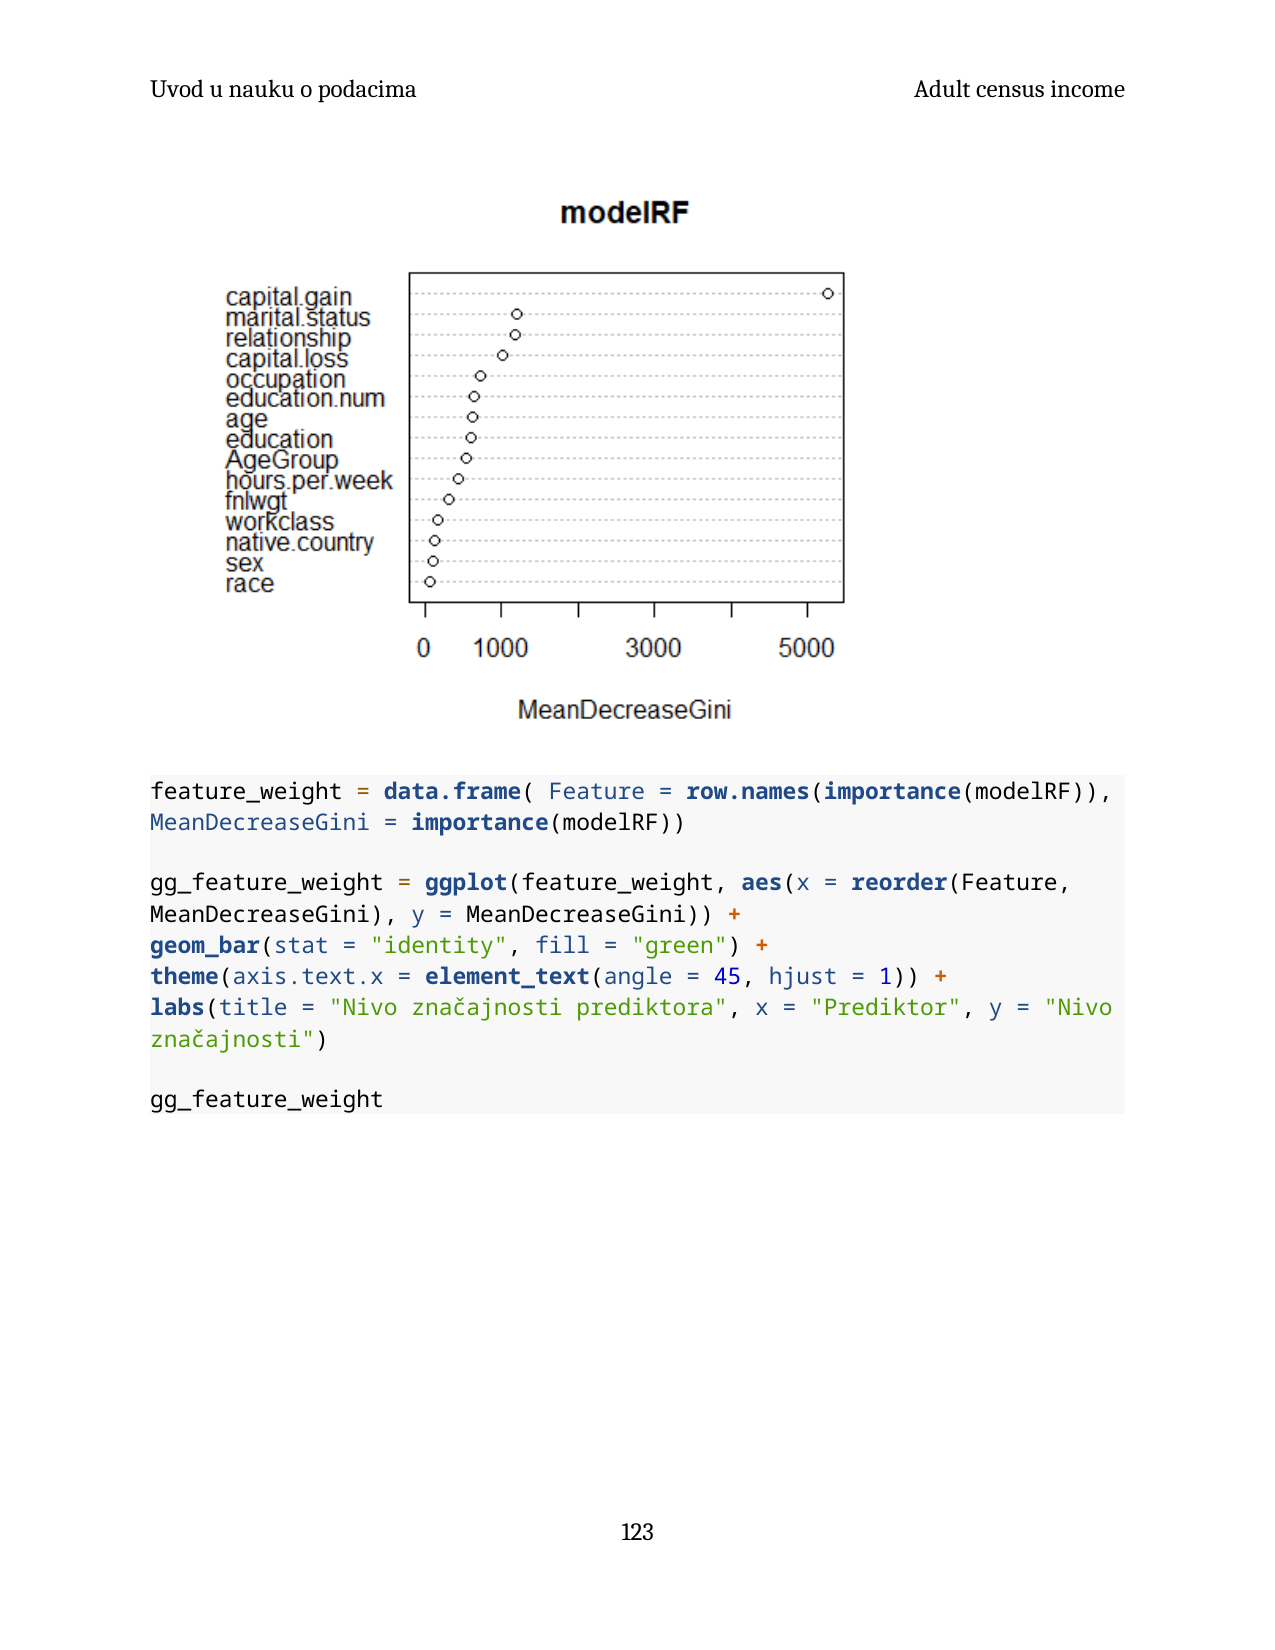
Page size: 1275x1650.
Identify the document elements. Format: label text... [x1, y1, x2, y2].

text feature_weight = data.frame( Feature = row.names(importance(modelRF)), MeanDecreaseGini = importance(modelRF)) gg_feature_weight = ggplot(feature_weight, aes(x = reorder(Feature, MeanDecreaseGini), y = MeanDecreaseGini)) + geom_bar(stat = "identity", fill = "green") + theme(axis.text.x = element_text(angle = 45, hjust = 1)) + labs(title = "Nivo značajnosti prediktora", x = "Prediktor", y = "Nivo značajnosti") gg_feature_weight [150, 775, 1125, 1114]
picture [150, 150, 908, 757]
